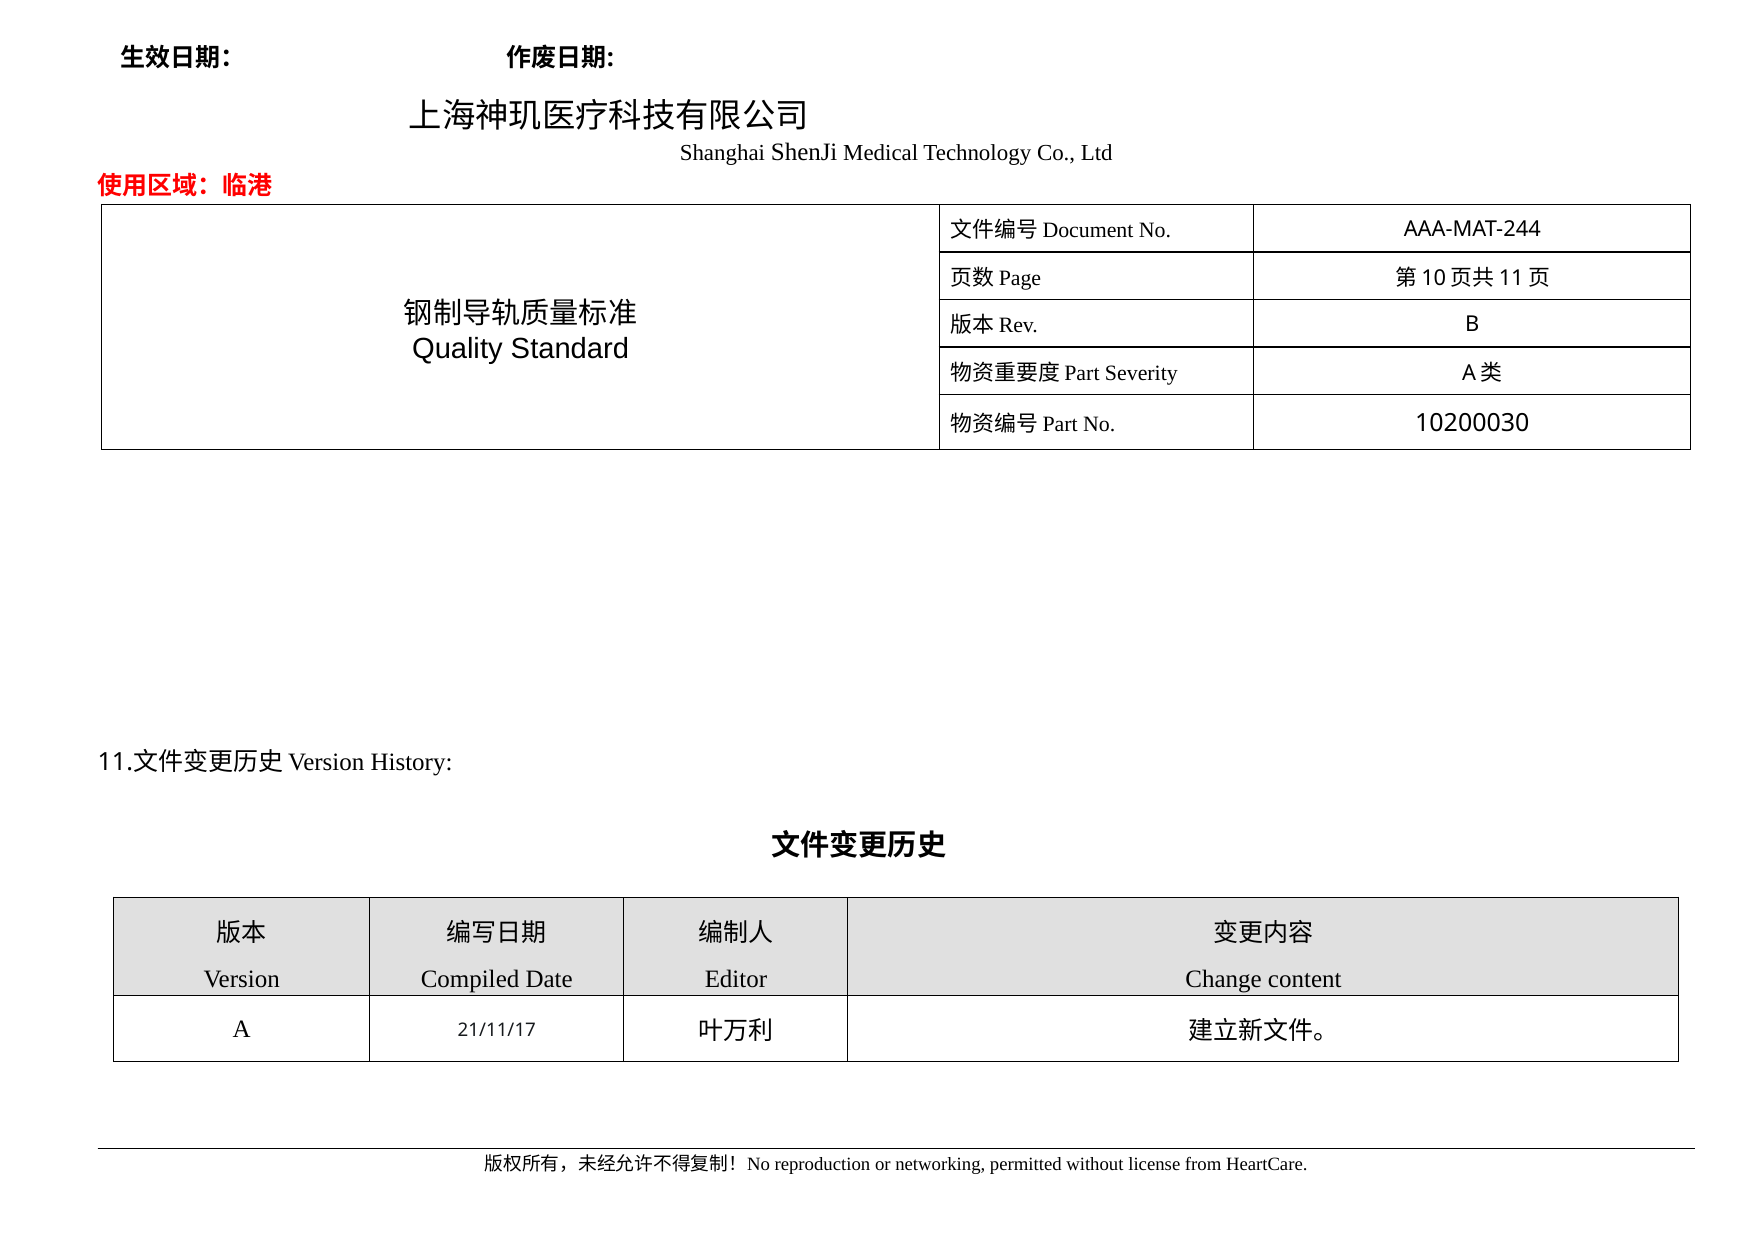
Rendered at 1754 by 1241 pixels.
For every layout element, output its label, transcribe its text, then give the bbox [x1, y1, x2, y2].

table_cell 21/11/17 [370, 996, 623, 1061]
table_header 变更内容 Change content [848, 898, 1678, 995]
text 文件变更历史 [97, 811, 1695, 876]
table_cell A [114, 996, 369, 1061]
table_header 编制人 Editor [624, 898, 847, 995]
table_header 编写日期 Compiled Date [370, 898, 623, 995]
table_header 版本 Version [114, 898, 369, 995]
table_cell 建立新文件。 [848, 996, 1678, 1061]
table_cell 叶万利 [624, 996, 847, 1061]
text 11.文件变更历史Version History: [97, 727, 1695, 792]
